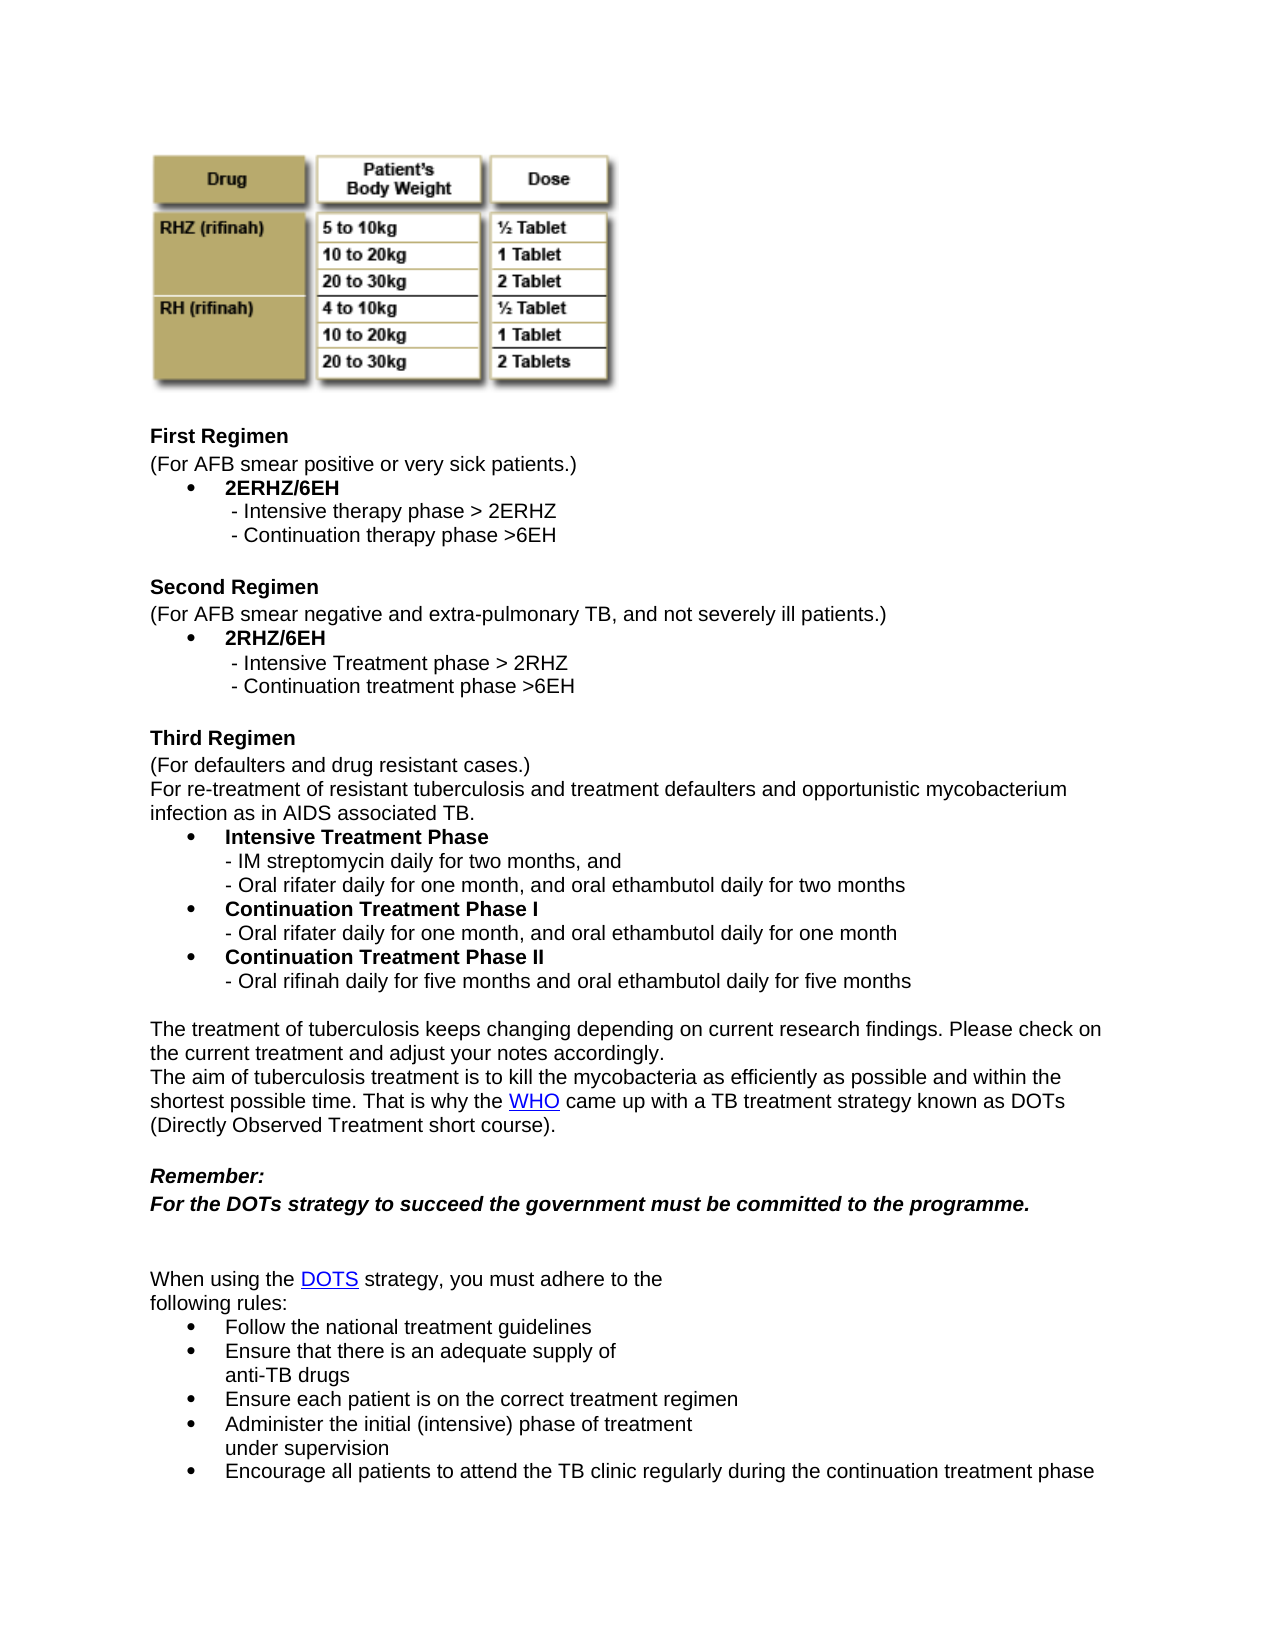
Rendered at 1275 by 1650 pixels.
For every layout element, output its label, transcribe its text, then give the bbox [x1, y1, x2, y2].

text When using the DOTS strategy, you must adhere to the following rules: [150, 1267, 1125, 1315]
text Second Regimen [150, 575, 1125, 599]
list Encourage all patients to attend the TB clinic regularly during the continuation treatment phase [187, 1459, 1125, 1483]
list Continuation Treatment Phase II - Oral rifinah daily for five months and oral ethambutol daily for five months [187, 945, 1125, 993]
text For re-treatment of resistant tuberculosis and treatment defaulters and opportunistic mycobacterium infection as in AIDS associated TB. [150, 777, 1125, 825]
list 2ERHZ/6EH - Intensive therapy phase > 2ERHZ - Continuation therapy phase >6EH [187, 475, 1125, 547]
text First Regimen [150, 424, 1125, 448]
list Intensive Treatment Phase - IM streptomycin daily for two months, and - Oral rifater daily for one month, and oral ethambutol daily for two months [187, 825, 1125, 897]
text Remember: For the DOTs strategy to succeed the government must be committed to the programme. [150, 1164, 1125, 1216]
text (For AFB smear negative and extra-pulmonary TB, and not severely ill patients.) [150, 602, 1125, 626]
list Follow the national treatment guidelines [187, 1315, 1125, 1339]
text Third Regimen [150, 726, 1125, 750]
list 2RHZ/6EH - Intensive Treatment phase > 2RHZ - Continuation treatment phase >6EH [187, 626, 1125, 698]
list Administer the initial (intensive) phase of treatment under supervision [187, 1411, 1125, 1459]
list Continuation Treatment Phase I - Oral rifater daily for one month, and oral ethambutol daily for one month [187, 897, 1125, 945]
text (For defaulters and drug resistant cases.) [150, 753, 1125, 777]
text (For AFB smear positive or very sick patients.) [150, 451, 1125, 475]
list Ensure that there is an adequate supply of anti-TB drugs [187, 1339, 1125, 1387]
picture [150, 150, 619, 393]
text The treatment of tuberculosis keeps changing depending on current research findings. Please check on the current treatment and adjust your notes accordingly. [150, 1017, 1125, 1065]
list Ensure each patient is on the correct treatment regimen [187, 1387, 1125, 1411]
text The aim of tuberculosis treatment is to kill the mycobacteria as efficiently as possible and within the shortest possible time. That is why the WHO came up with a TB treatment strategy known as DOTs (Directly Observed Treatment short course). [150, 1065, 1125, 1137]
